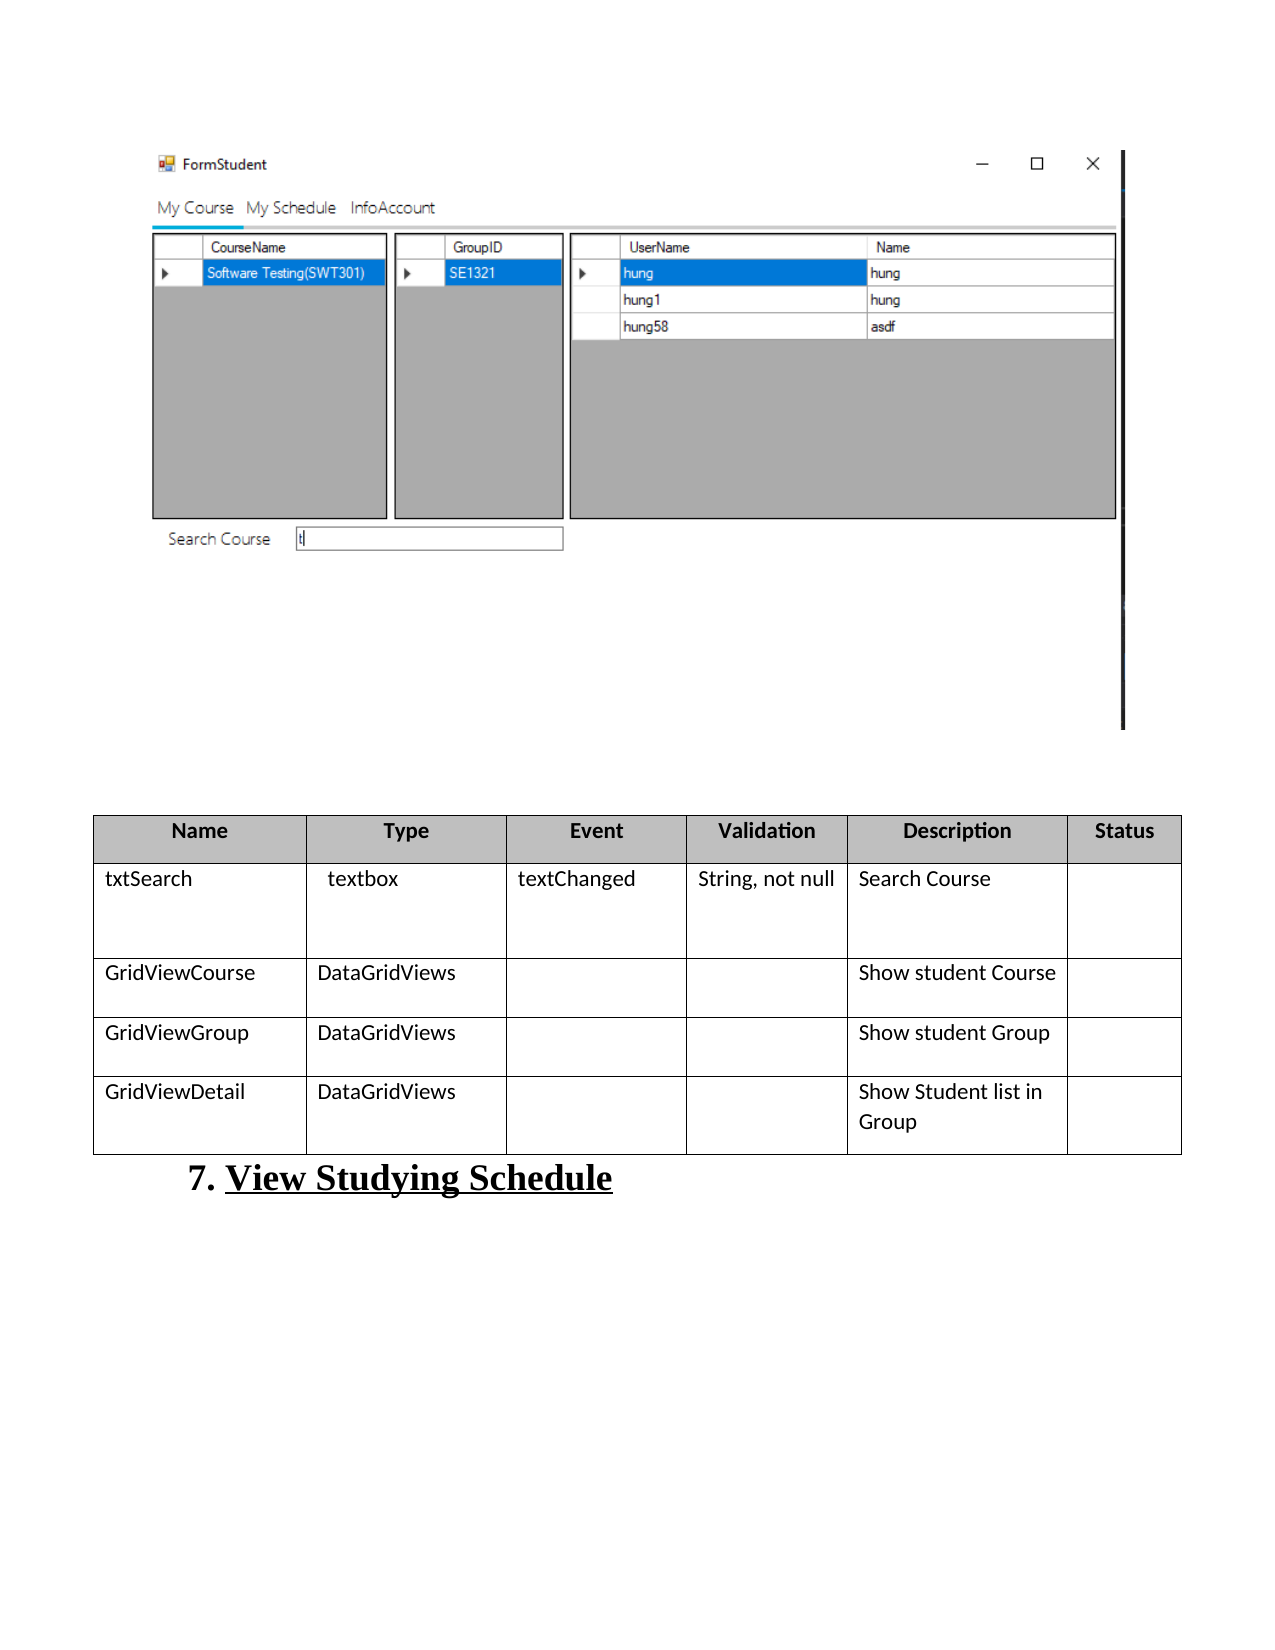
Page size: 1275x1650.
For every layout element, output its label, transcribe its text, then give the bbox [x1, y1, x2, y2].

table_cell Show Student list in Group [848, 1077, 1067, 1154]
table_cell [507, 1018, 686, 1076]
table_cell [687, 1077, 847, 1154]
table_cell [507, 959, 686, 1017]
table_cell [1068, 1077, 1181, 1154]
table_cell String, not null [687, 864, 847, 957]
table_cell [507, 1077, 686, 1154]
table_cell [1068, 959, 1181, 1017]
table_cell GridViewGroup [94, 1018, 306, 1076]
table_cell DataGridViews [307, 959, 506, 1017]
table_cell DataGridViews [307, 1018, 506, 1076]
table_cell DataGridViews [307, 1077, 506, 1154]
table_cell Search Course [848, 864, 1067, 957]
table_header Event [507, 816, 686, 863]
table_cell GridViewDetail [94, 1077, 306, 1154]
table_header Description [848, 816, 1067, 863]
table_cell textbox [307, 864, 506, 957]
table_header Validation [687, 816, 847, 863]
table_cell txtSearch [94, 864, 306, 957]
table_header Status [1068, 816, 1181, 863]
table_header Type [307, 816, 506, 863]
table_cell [687, 959, 847, 1017]
table_cell [1068, 1018, 1181, 1076]
table_cell [1068, 864, 1181, 957]
table_header Name [94, 816, 306, 863]
table_cell textChanged [507, 864, 686, 957]
list View Studying Schedule [187, 1155, 1125, 1198]
table_cell Show student Group [848, 1018, 1067, 1076]
table_cell [687, 1018, 847, 1076]
picture [150, 150, 1125, 730]
table_cell GridViewCourse [94, 959, 306, 1017]
table_cell Show student Course [848, 959, 1067, 1017]
